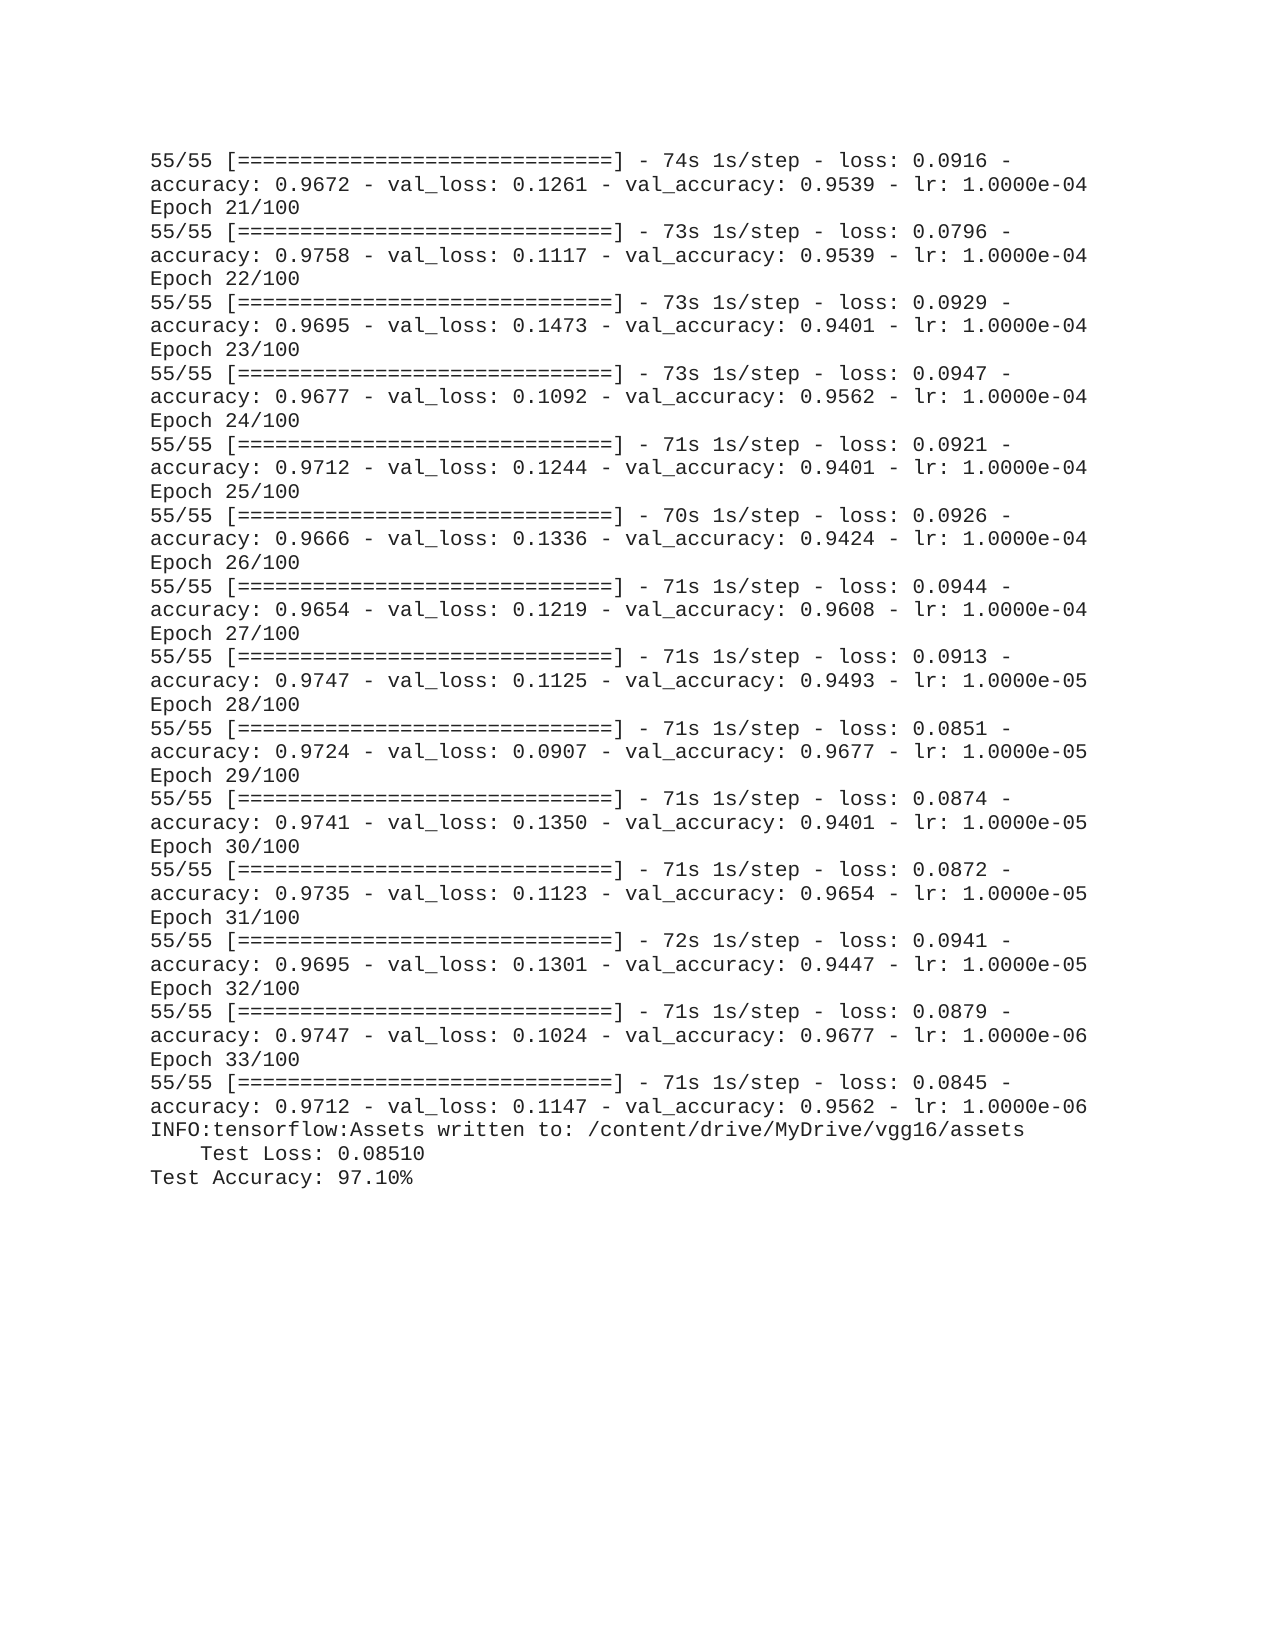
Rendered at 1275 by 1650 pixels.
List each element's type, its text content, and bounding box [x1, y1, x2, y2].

text Test Accuracy: 97.10% [150, 1167, 1125, 1190]
text Epoch 32/100 [150, 978, 1125, 1001]
text 55/55 [==============================] - 71s 1s/step - loss: 0.0845 - accuracy: 0.9712 - val_loss: 0.1147 - val_accuracy: 0.9562 - lr: 1.0000e-06 [150, 1072, 1125, 1119]
text Test Loss: 0.08510 [150, 1143, 1125, 1167]
text Epoch 30/100 [150, 836, 1125, 859]
text 55/55 [==============================] - 73s 1s/step - loss: 0.0796 - accuracy: 0.9758 - val_loss: 0.1117 - val_accuracy: 0.9539 - lr: 1.0000e-04 [150, 221, 1125, 268]
text Epoch 25/100 [150, 481, 1125, 505]
text 55/55 [==============================] - 71s 1s/step - loss: 0.0874 - accuracy: 0.9741 - val_loss: 0.1350 - val_accuracy: 0.9401 - lr: 1.0000e-05 [150, 788, 1125, 836]
text 55/55 [==============================] - 72s 1s/step - loss: 0.0941 - accuracy: 0.9695 - val_loss: 0.1301 - val_accuracy: 0.9447 - lr: 1.0000e-05 [150, 930, 1125, 978]
text Epoch 31/100 [150, 907, 1125, 930]
text 55/55 [==============================] - 73s 1s/step - loss: 0.0929 - accuracy: 0.9695 - val_loss: 0.1473 - val_accuracy: 0.9401 - lr: 1.0000e-04 [150, 292, 1125, 339]
text Epoch 27/100 [150, 623, 1125, 647]
text 55/55 [==============================] - 71s 1s/step - loss: 0.0872 - accuracy: 0.9735 - val_loss: 0.1123 - val_accuracy: 0.9654 - lr: 1.0000e-05 [150, 859, 1125, 907]
text Epoch 23/100 [150, 339, 1125, 363]
text Epoch 33/100 [150, 1048, 1125, 1072]
text 55/55 [==============================] - 70s 1s/step - loss: 0.0926 - accuracy: 0.9666 - val_loss: 0.1336 - val_accuracy: 0.9424 - lr: 1.0000e-04 [150, 505, 1125, 552]
text 55/55 [==============================] - 71s 1s/step - loss: 0.0944 - accuracy: 0.9654 - val_loss: 0.1219 - val_accuracy: 0.9608 - lr: 1.0000e-04 [150, 576, 1125, 623]
text 55/55 [==============================] - 73s 1s/step - loss: 0.0947 - accuracy: 0.9677 - val_loss: 0.1092 - val_accuracy: 0.9562 - lr: 1.0000e-04 [150, 363, 1125, 410]
text 55/55 [==============================] - 71s 1s/step - loss: 0.0879 - accuracy: 0.9747 - val_loss: 0.1024 - val_accuracy: 0.9677 - lr: 1.0000e-06 [150, 1001, 1125, 1048]
text Epoch 24/100 [150, 410, 1125, 434]
text 55/55 [==============================] - 71s 1s/step - loss: 0.0921 - accuracy: 0.9712 - val_loss: 0.1244 - val_accuracy: 0.9401 - lr: 1.0000e-04 [150, 434, 1125, 481]
text 55/55 [==============================] - 71s 1s/step - loss: 0.0851 - accuracy: 0.9724 - val_loss: 0.0907 - val_accuracy: 0.9677 - lr: 1.0000e-05 [150, 717, 1125, 765]
text Epoch 26/100 [150, 552, 1125, 576]
text 55/55 [==============================] - 74s 1s/step - loss: 0.0916 - accuracy: 0.9672 - val_loss: 0.1261 - val_accuracy: 0.9539 - lr: 1.0000e-04 [150, 150, 1125, 197]
text Epoch 28/100 [150, 694, 1125, 717]
text 55/55 [==============================] - 71s 1s/step - loss: 0.0913 - accuracy: 0.9747 - val_loss: 0.1125 - val_accuracy: 0.9493 - lr: 1.0000e-05 [150, 647, 1125, 694]
text Epoch 29/100 [150, 765, 1125, 788]
text Epoch 21/100 [150, 197, 1125, 221]
text Epoch 22/100 [150, 268, 1125, 292]
text INFO:tensorflow:Assets written to: /content/drive/MyDrive/vgg16/assets [150, 1119, 1125, 1143]
